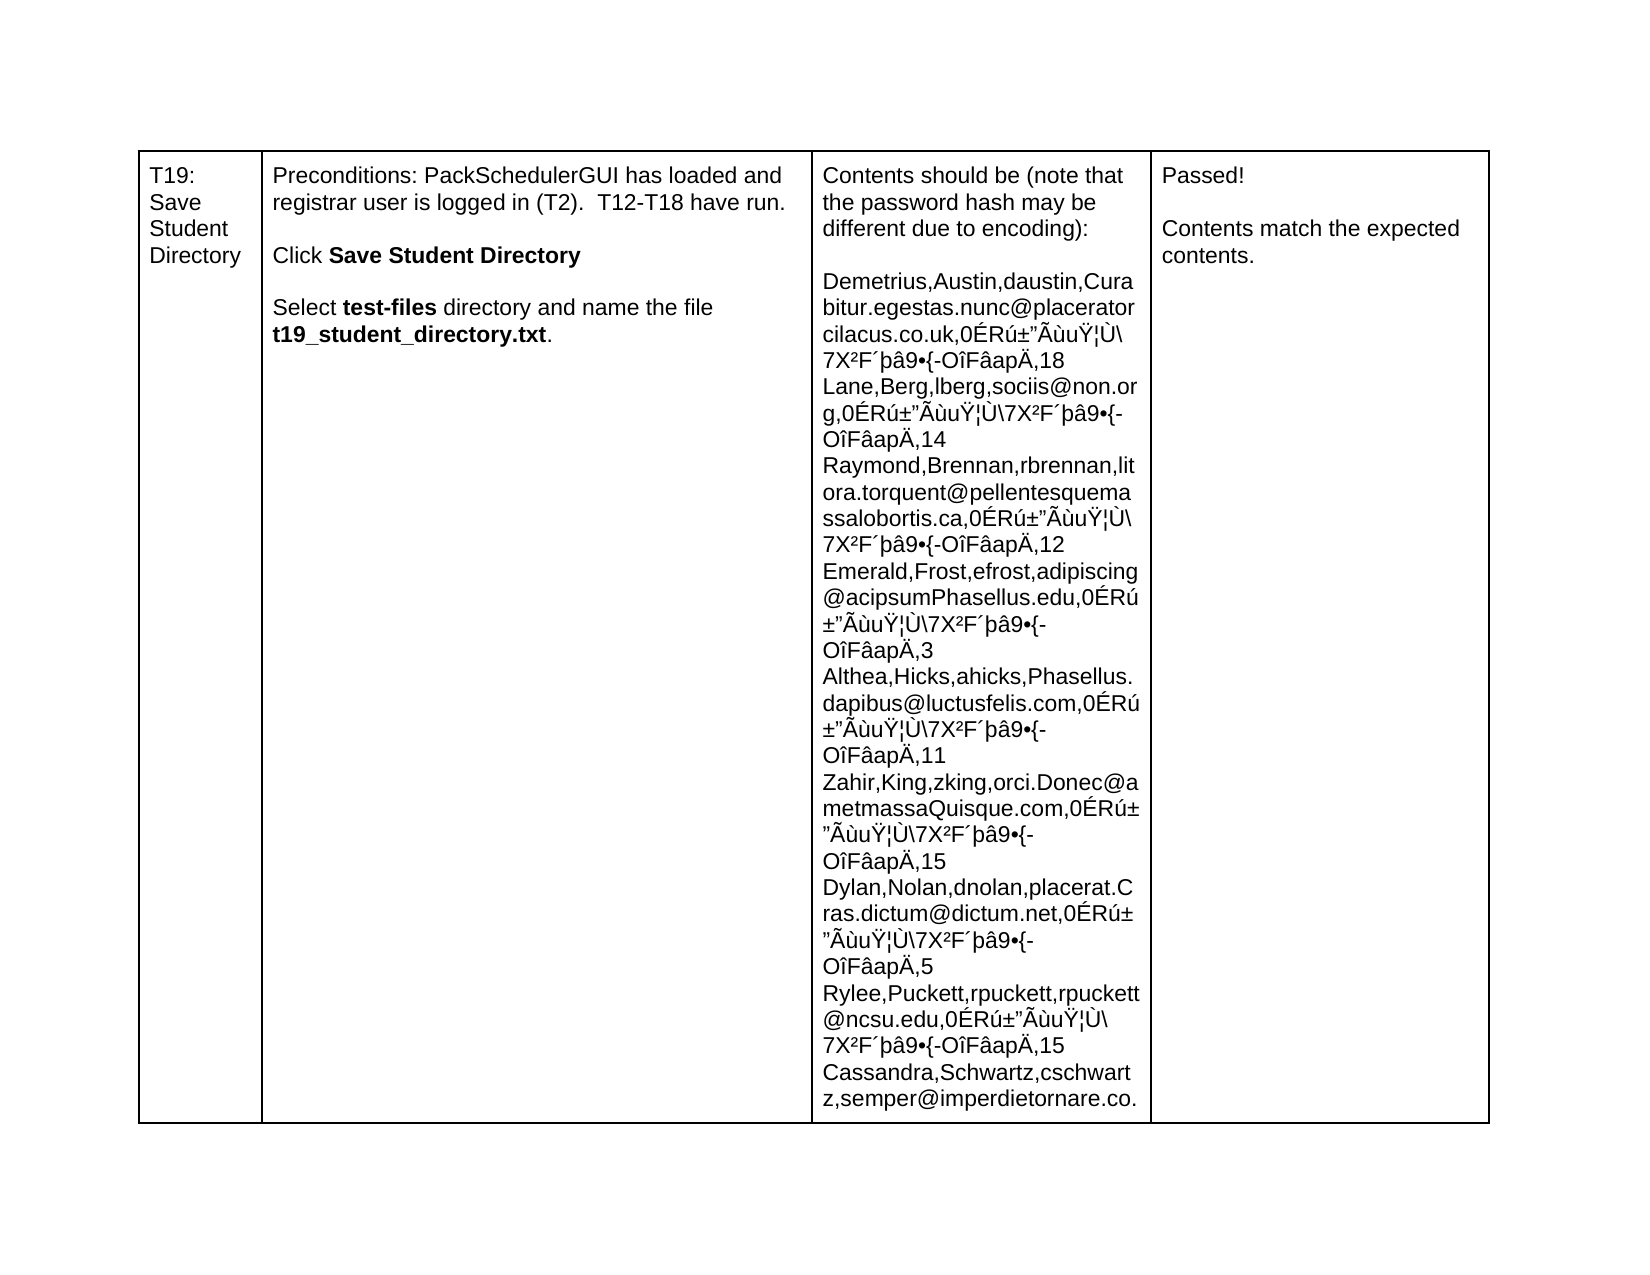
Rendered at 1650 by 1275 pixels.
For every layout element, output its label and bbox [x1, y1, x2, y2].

table_cell [813, 152, 1150, 1122]
table_cell [263, 152, 811, 1122]
table_cell [1152, 152, 1488, 1122]
table_cell [140, 152, 261, 1122]
